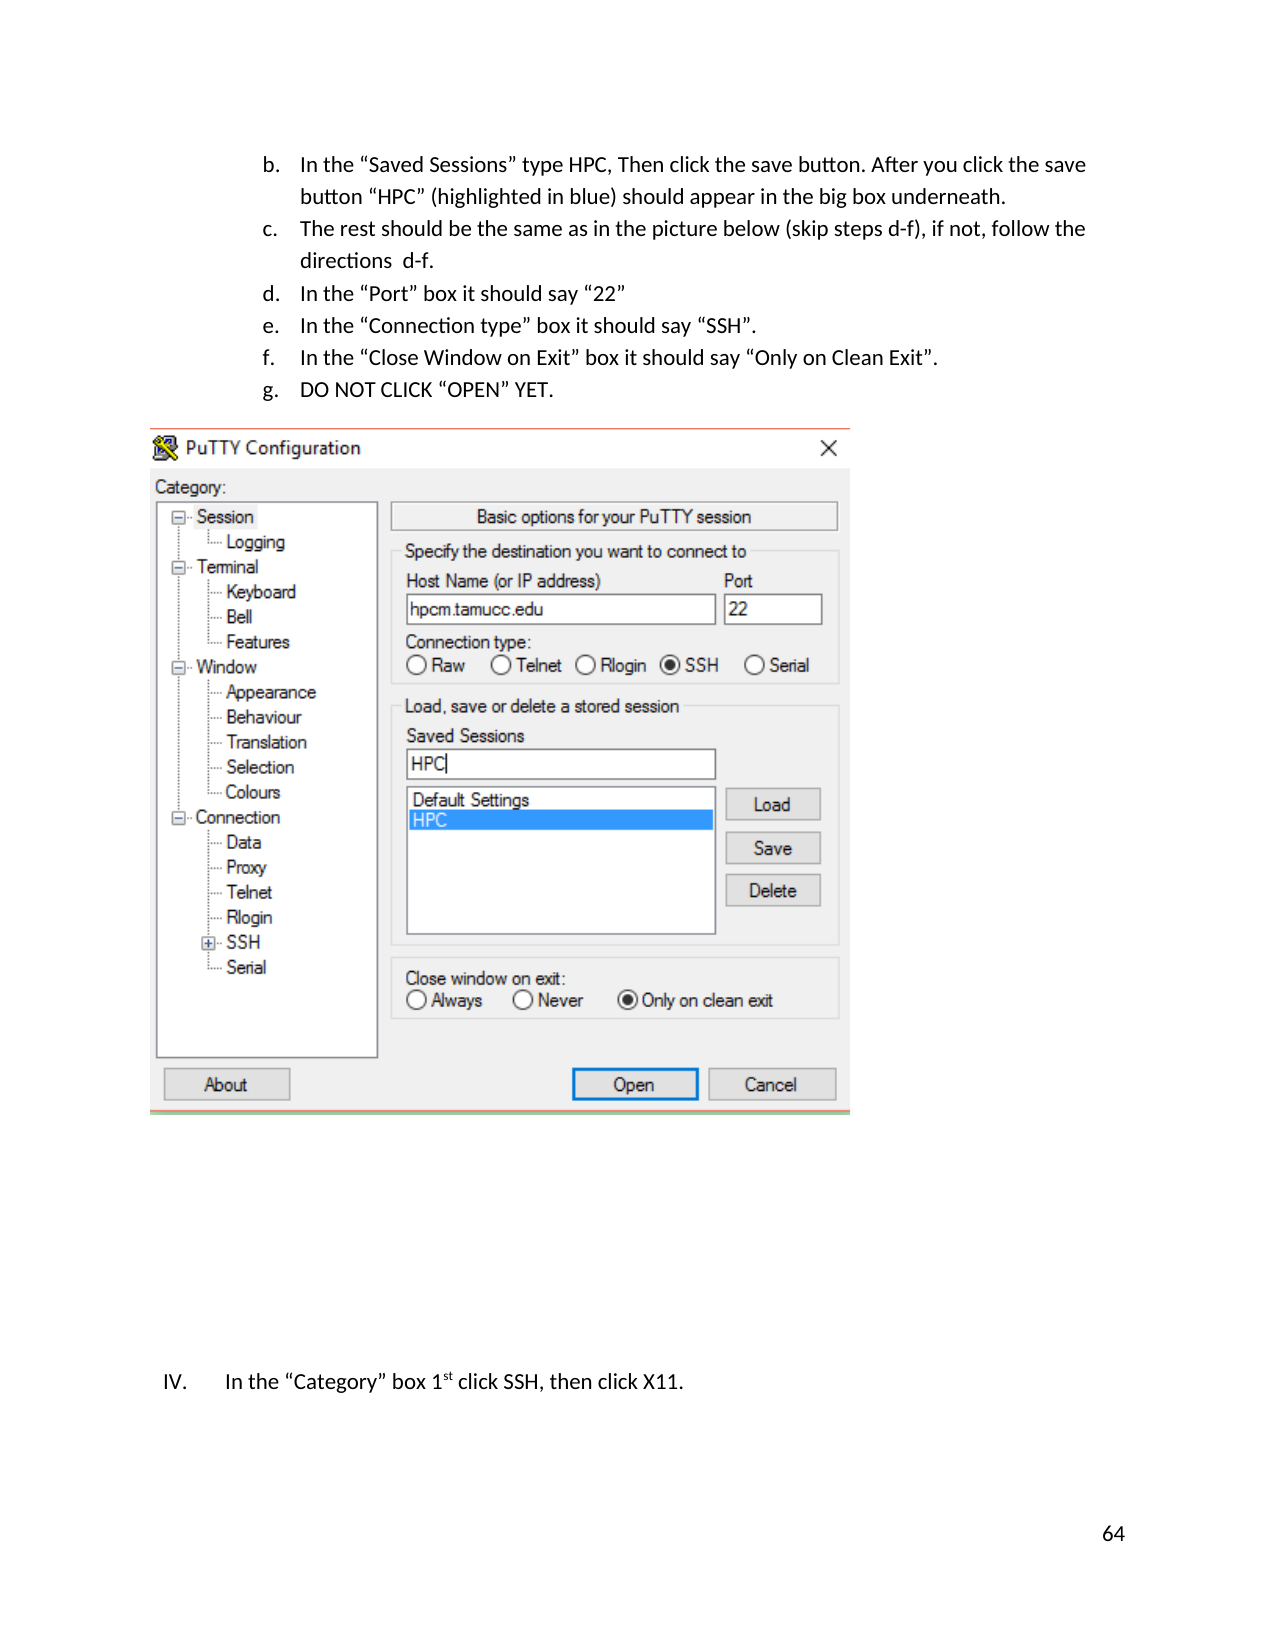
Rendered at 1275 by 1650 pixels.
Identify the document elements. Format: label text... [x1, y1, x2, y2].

picture [150, 428, 851, 1115]
list The rest should be the same as in the picture below (skip steps d-f), if not, follow the directions d-f. [262, 214, 1125, 274]
list In the “Category” box 1st click SSH, then click X11. [187, 1367, 1125, 1396]
list DO NOT CLICK “OPEN” YET. [262, 375, 1125, 403]
list In the “Saved Sessions” type HPC, Then click the save button. After you click the save button “HPC” (highlighted in blue) should appear in the big box underneath. [262, 150, 1125, 210]
list In the “Port” box it should say “22” [262, 279, 1125, 307]
list In the “Connection type” box it should say “SSH”. [262, 311, 1125, 339]
list In the “Close Window on Exit” box it should say “Only on Clean Exit”. [262, 343, 1125, 371]
